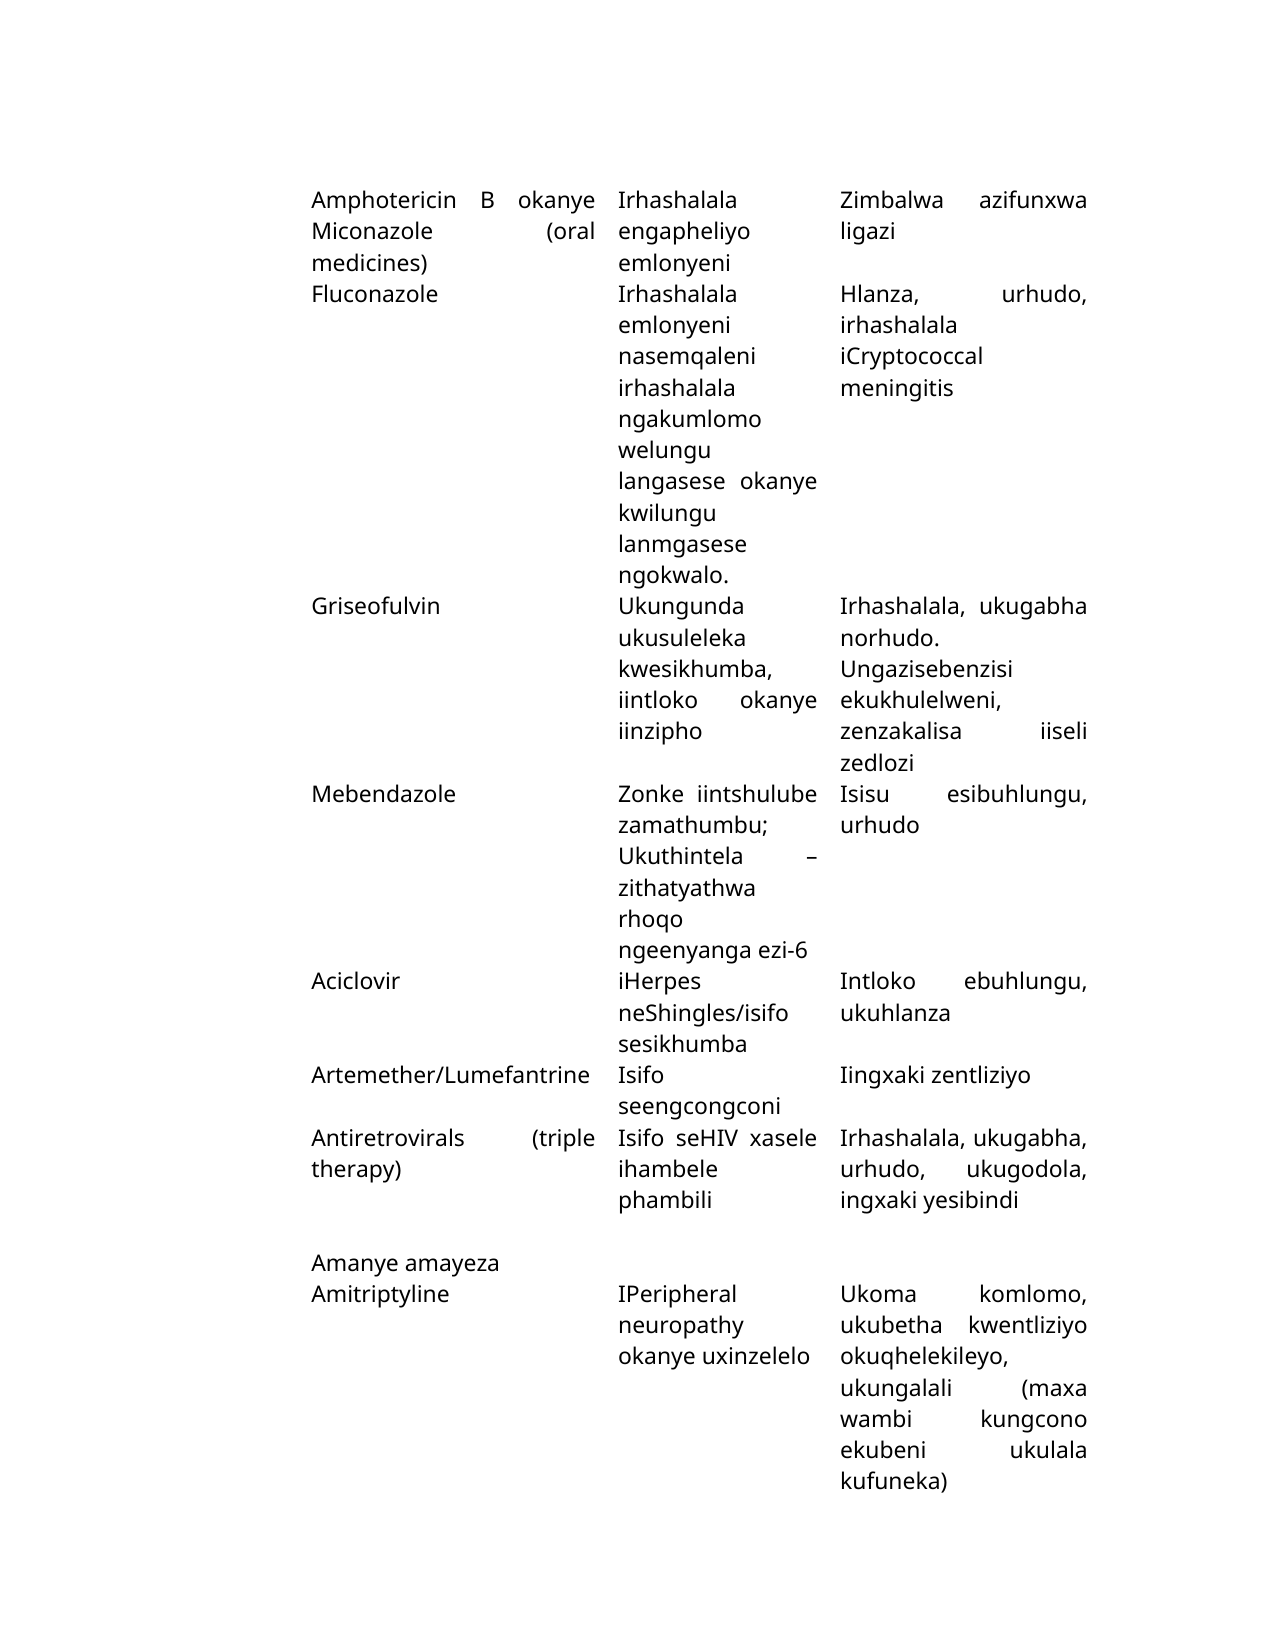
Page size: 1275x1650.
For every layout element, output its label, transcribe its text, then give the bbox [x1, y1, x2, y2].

table_cell Irhashalala emlonyeni nasemqaleni irhashalala ngakumlomo welungu langasese okanye kwilungu lanmgasese ngokwalo. [607, 278, 829, 590]
table_cell Zonke iintshulube zamathumbu; Ukuthintela – zithatyathwa rhoqo ngeenyanga ezi-6 [607, 778, 829, 965]
table_cell Isifo seengcongconi [607, 1059, 829, 1122]
table_cell Ukoma komlomo, ukubetha kwentliziyo okuqhelekileyo, ukungalali (maxa wambi kungcono ekubeni ukulala kufuneka) [829, 1278, 1099, 1497]
table_cell Amanye amayeza [300, 1247, 1099, 1278]
table_cell Antiretrovirals (triple therapy) [300, 1122, 607, 1247]
table_cell iHerpes neShingles/isifo sesikhumba [607, 965, 829, 1059]
table_header Zimbalwa azifunxwa ligazi [829, 184, 1099, 278]
table_cell Aciclovir [300, 965, 607, 1059]
table_cell Griseofulvin [300, 590, 607, 778]
table_header Irhashalala engapheliyo emlonyeni [607, 184, 829, 278]
table_cell Iingxaki zentliziyo [829, 1059, 1099, 1122]
table_cell Intloko ebuhlungu, ukuhlanza [829, 965, 1099, 1059]
table_cell Isifo seHIV xasele ihambele phambili [607, 1122, 829, 1247]
table_cell Irhashalala, ukugabha norhudo. Ungazisebenzisi ekukhulelweni, zenzakalisa iiseli zedlozi [829, 590, 1099, 778]
table_cell Irhashalala, ukugabha, urhudo, ukugodola, ingxaki yesibindi [829, 1122, 1099, 1247]
table_cell Mebendazole [300, 778, 607, 965]
table_cell IPeripheral neuropathy okanye uxinzelelo [607, 1278, 829, 1497]
table_cell Ukungunda ukusuleleka kwesikhumba, iintloko okanye iinzipho [607, 590, 829, 778]
table_cell Artemether/Lumefantrine [300, 1059, 607, 1122]
table_cell Isisu esibuhlungu, urhudo [829, 778, 1099, 965]
table_header Amphotericin B okanye Miconazole (oral medicines) [300, 184, 607, 278]
table_cell Fluconazole [300, 278, 607, 590]
table_cell Hlanza, urhudo, irhashalala iCryptococcal meningitis [829, 278, 1099, 590]
table_cell Amitriptyline [300, 1278, 607, 1497]
